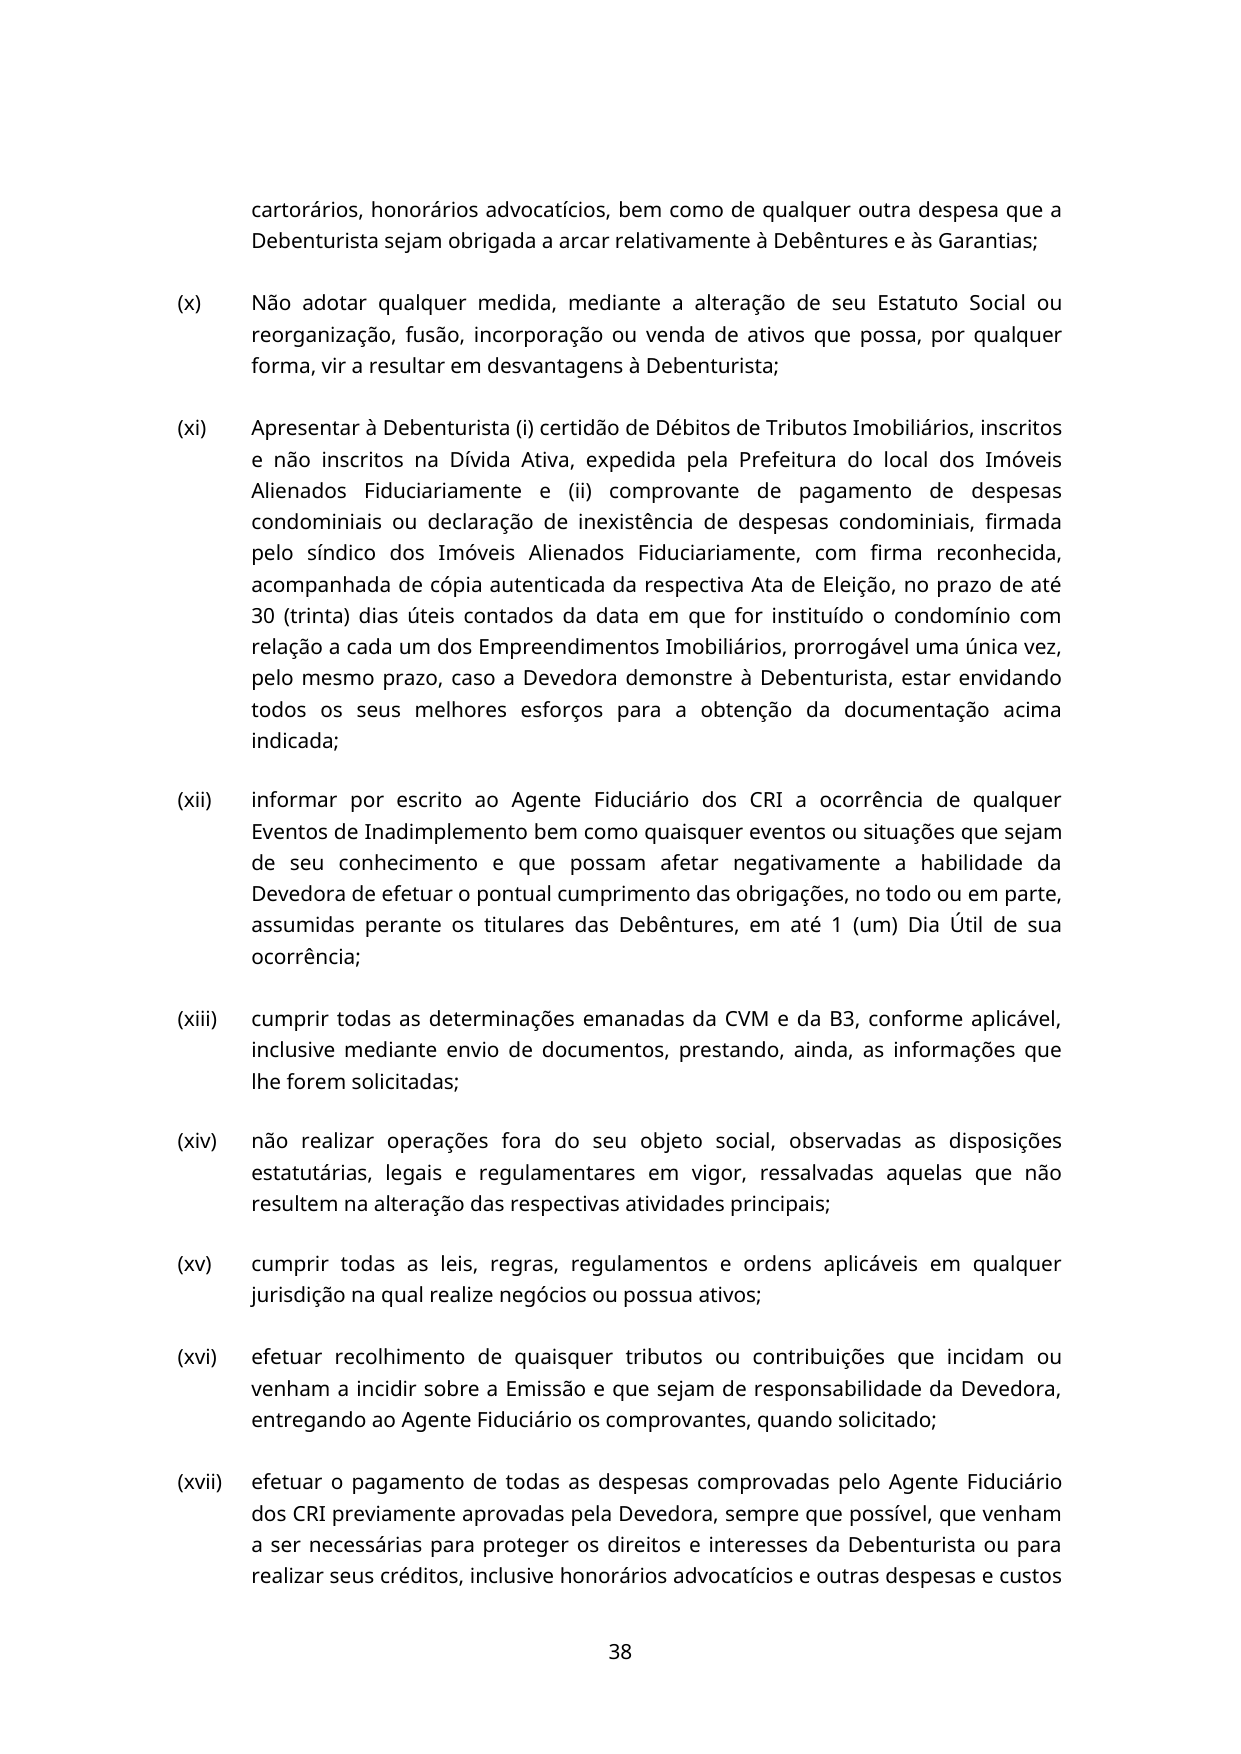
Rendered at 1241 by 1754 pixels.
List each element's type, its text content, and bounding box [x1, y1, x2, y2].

list efetuar recolhimento de quaisquer tributos ou contribuições que incidam ou venham a incidir sobre a Emissão e que sejam de responsabilidade da Devedora, entregando ao Agente Fiduciário os comprovantes, quando solicitado; [177, 1340, 1063, 1433]
list Apresentar à Debenturista (i) certidão de Débitos de Tributos Imobiliários, inscritos e não inscritos na Dívida Ativa, expedida pela Prefeitura do local dos Imóveis Alienados Fiduciariamente e (ii) comprovante de pagamento de despesas condominiais ou declaração de inexistência de despesas condominiais, firmada pelo síndico dos Imóveis Alienados Fiduciariamente, com firma reconhecida, acompanhada de cópia autenticada da respectiva Ata de Eleição, no prazo de até 30 (trinta) dias úteis contados da data em que for instituído o condomínio com relação a cada um dos Empreendimentos Imobiliários, prorrogável uma única vez, pelo mesmo prazo, caso a Devedora demonstre à Debenturista, estar envidando todos os seus melhores esforços para a obtenção da documentação acima indicada; [177, 411, 1063, 754]
list Não adotar qualquer medida, mediante a alteração de seu Estatuto Social ou reorganização, fusão, incorporação ou venda de ativos que possa, por qualquer forma, vir a resultar em desvantagens à Debenturista; [177, 286, 1063, 379]
list não realizar operações fora do seu objeto social, observadas as disposições estatutárias, legais e regulamentares em vigor, ressalvadas aquelas que não resultem na alteração das respectivas atividades principais; [177, 1124, 1063, 1218]
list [177, 192, 1063, 254]
list cumprir todas as leis, regras, regulamentos e ordens aplicáveis em qualquer jurisdição na qual realize negócios ou possua ativos; [177, 1246, 1063, 1308]
list cumprir todas as determinações emanadas da CVM e da B3, conforme aplicável, inclusive mediante envio de documentos, prestando, ainda, as informações que lhe forem solicitadas; [177, 1002, 1063, 1095]
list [177, 1465, 1063, 1590]
list informar por escrito ao Agente Fiduciário dos CRI a ocorrência de qualquer Eventos de Inadimplemento bem como quaisquer eventos ou situações que sejam de seu conhecimento e que possam afetar negativamente a habilidade da Devedora de efetuar o pontual cumprimento das obrigações, no todo ou em parte, assumidas perante os titulares das Debêntures, em até 1 (um) Dia Útil de sua ocorrência; [177, 783, 1063, 970]
